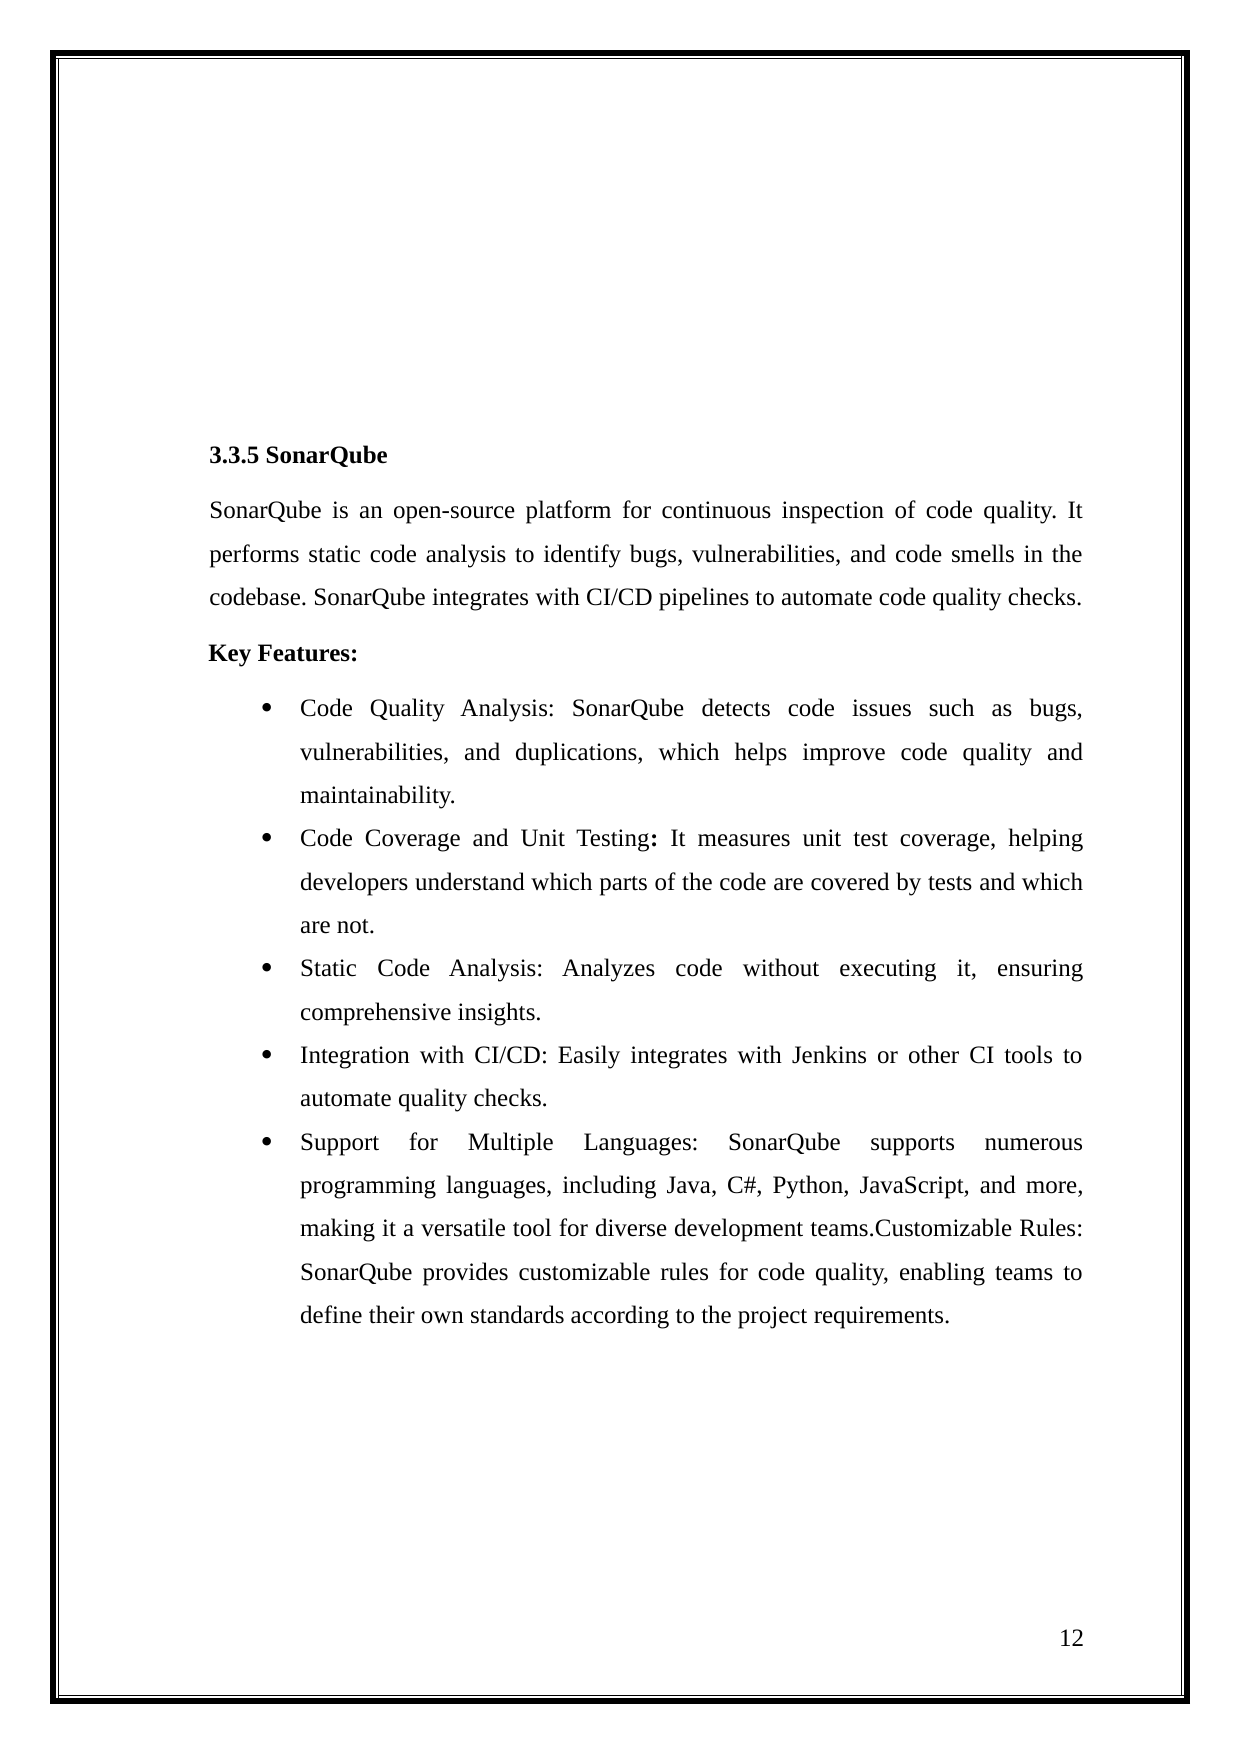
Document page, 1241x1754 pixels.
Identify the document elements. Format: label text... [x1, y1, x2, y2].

text SonarQube is an open-source platform for continuous inspection of code quality. It performs static code analysis to identify bugs, vulnerabilities, and code smells in the codebase. SonarQube integrates with CI/CD pipelines to automate code quality checks. [209, 496, 1084, 611]
text 3.3.5 SonarQube [209, 440, 1084, 469]
list Code Quality Analysis: SonarQube detects code issues such as bugs, vulnerabilities, and duplications, which helps improve code quality and maintainability. [262, 693, 1084, 809]
list Integration with CI/CD: Easily integrates with Jenkins or other CI tools to automate quality checks. [262, 1040, 1084, 1112]
text Key Features: [208, 638, 1084, 667]
list Static Code Analysis: Analyzes code without executing it, ensuring comprehensive insights. [262, 953, 1084, 1025]
list Support for Multiple Languages: SonarQube supports numerous programming languages, including Java, C#, Python, JavaScript, and more, making it a versatile tool for diverse development teams.Customizable Rules: SonarQube provides customizable rules for code quality, enabling teams to define their own standards according to the project requirements. [262, 1127, 1084, 1329]
list Code Coverage and Unit Testing: It measures unit test coverage, helping developers understand which parts of the code are covered by tests and which are not. [262, 823, 1084, 939]
